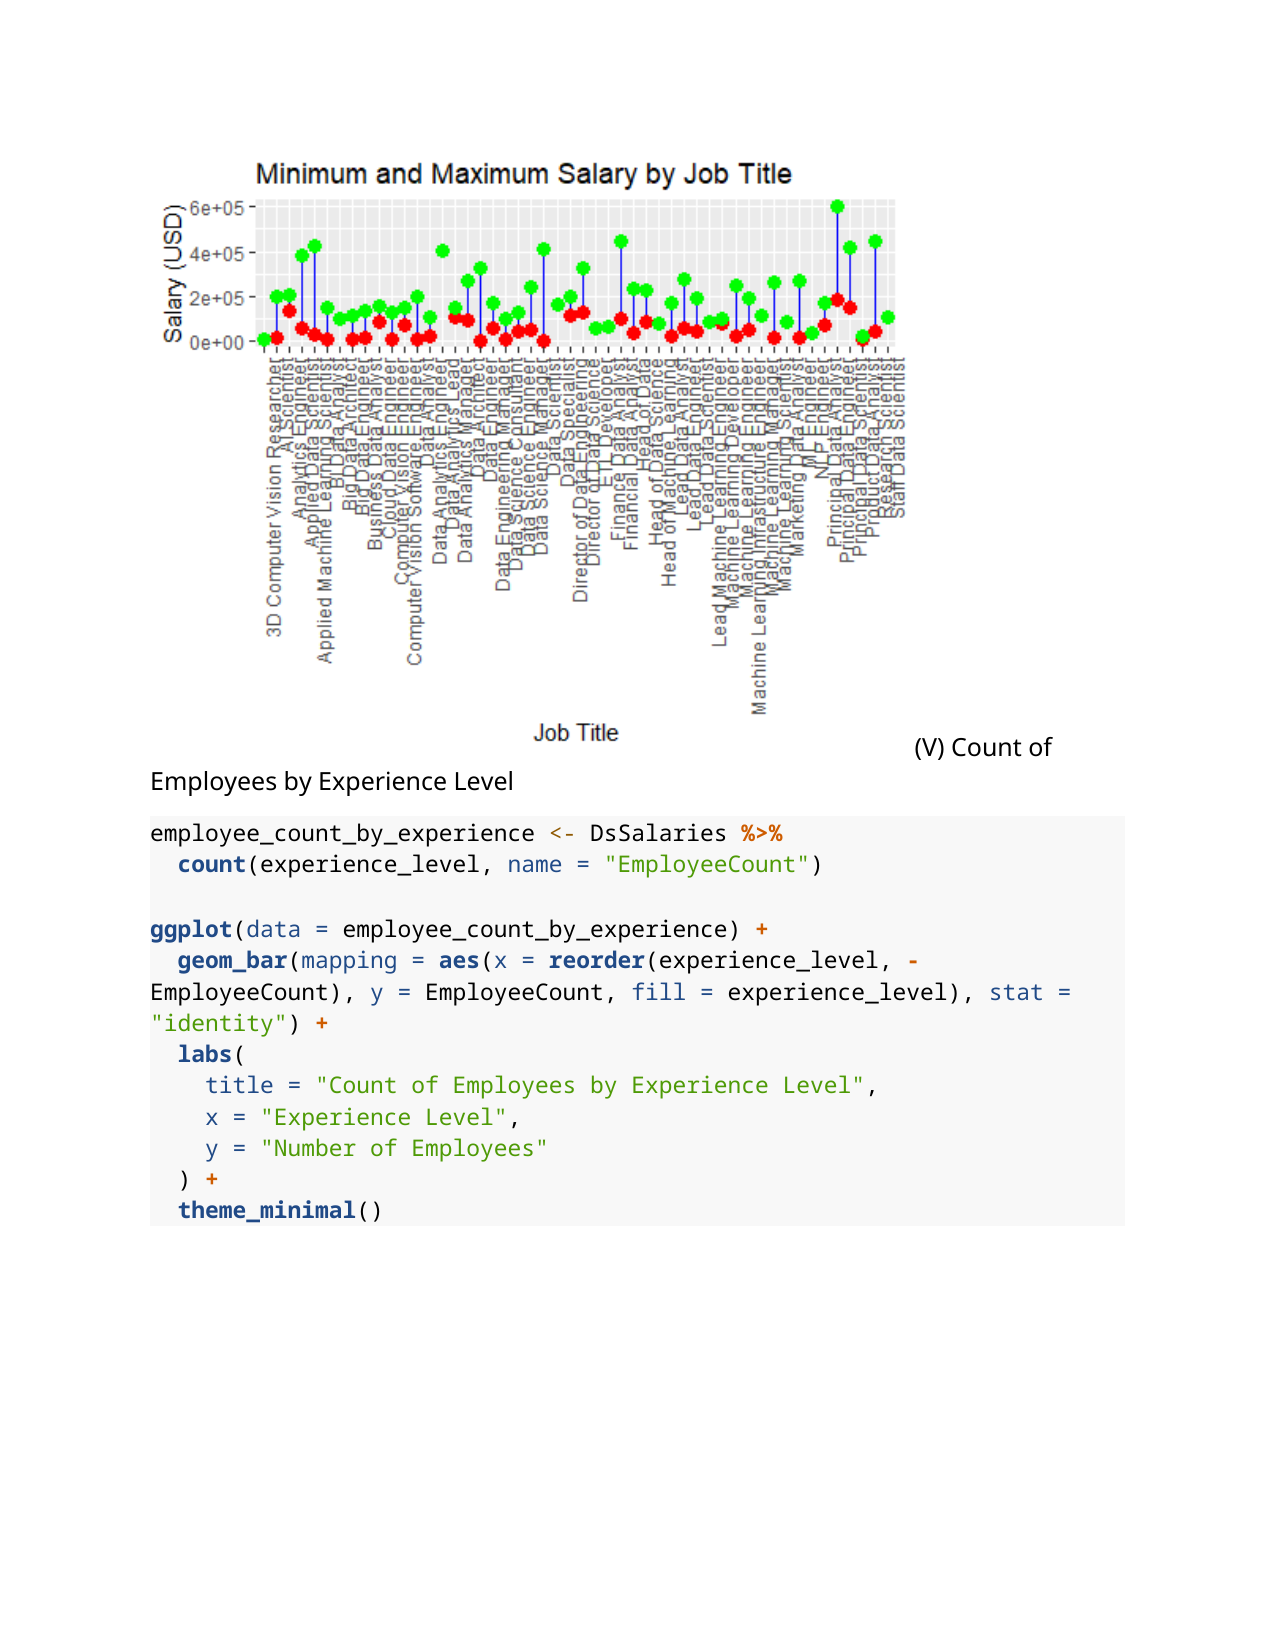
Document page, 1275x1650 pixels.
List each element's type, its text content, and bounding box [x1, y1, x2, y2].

picture [150, 150, 908, 757]
text employee_count_by_experience <- DsSalaries %>% count(experience_level, name = "EmployeeCount") ggplot(data = employee_count_by_experience) + geom_bar(mapping = aes(x = reorder(experience_level, -EmployeeCount), y = EmployeeCount, fill = experience_level), stat = "identity") + labs( title = "Count of Employees by Experience Level", x = "Experience Level", y = "Number of Employees" ) + theme_minimal() [150, 816, 1125, 1226]
